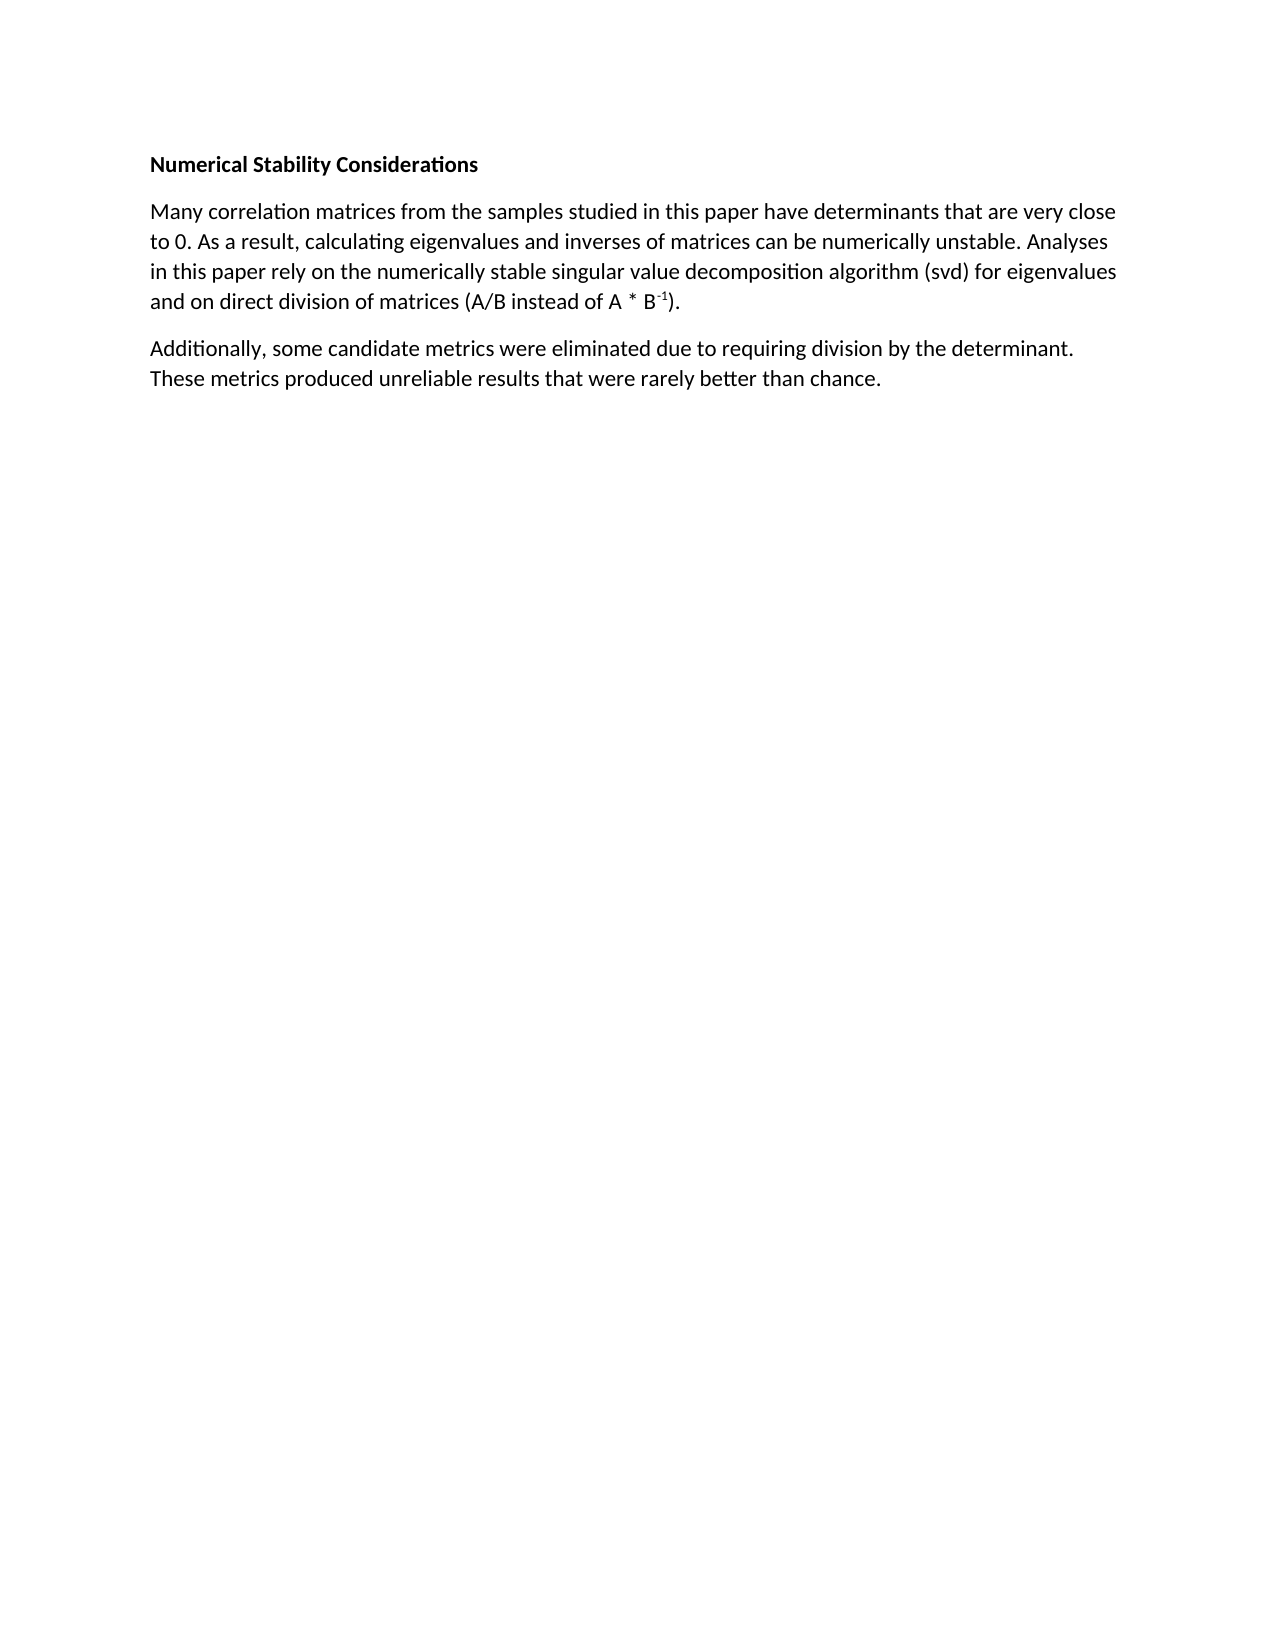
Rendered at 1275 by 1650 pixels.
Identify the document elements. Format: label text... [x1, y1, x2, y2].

text Additionally, some candidate metrics were eliminated due to requiring division by the determinant. These metrics produced unreliable results that were rarely better than chance. [150, 334, 1125, 393]
text Many correlation matrices from the samples studied in this paper have determinants that are very close to 0. As a result, calculating eigenvalues and inverses of matrices can be numerically unstable. Analyses in this paper rely on the numerically stable singular value decomposition algorithm (svd) for eigenvalues and on direct division of matrices (A/B instead of A * B-1). [150, 197, 1125, 316]
text Numerical Stability Considerations [150, 150, 1125, 178]
